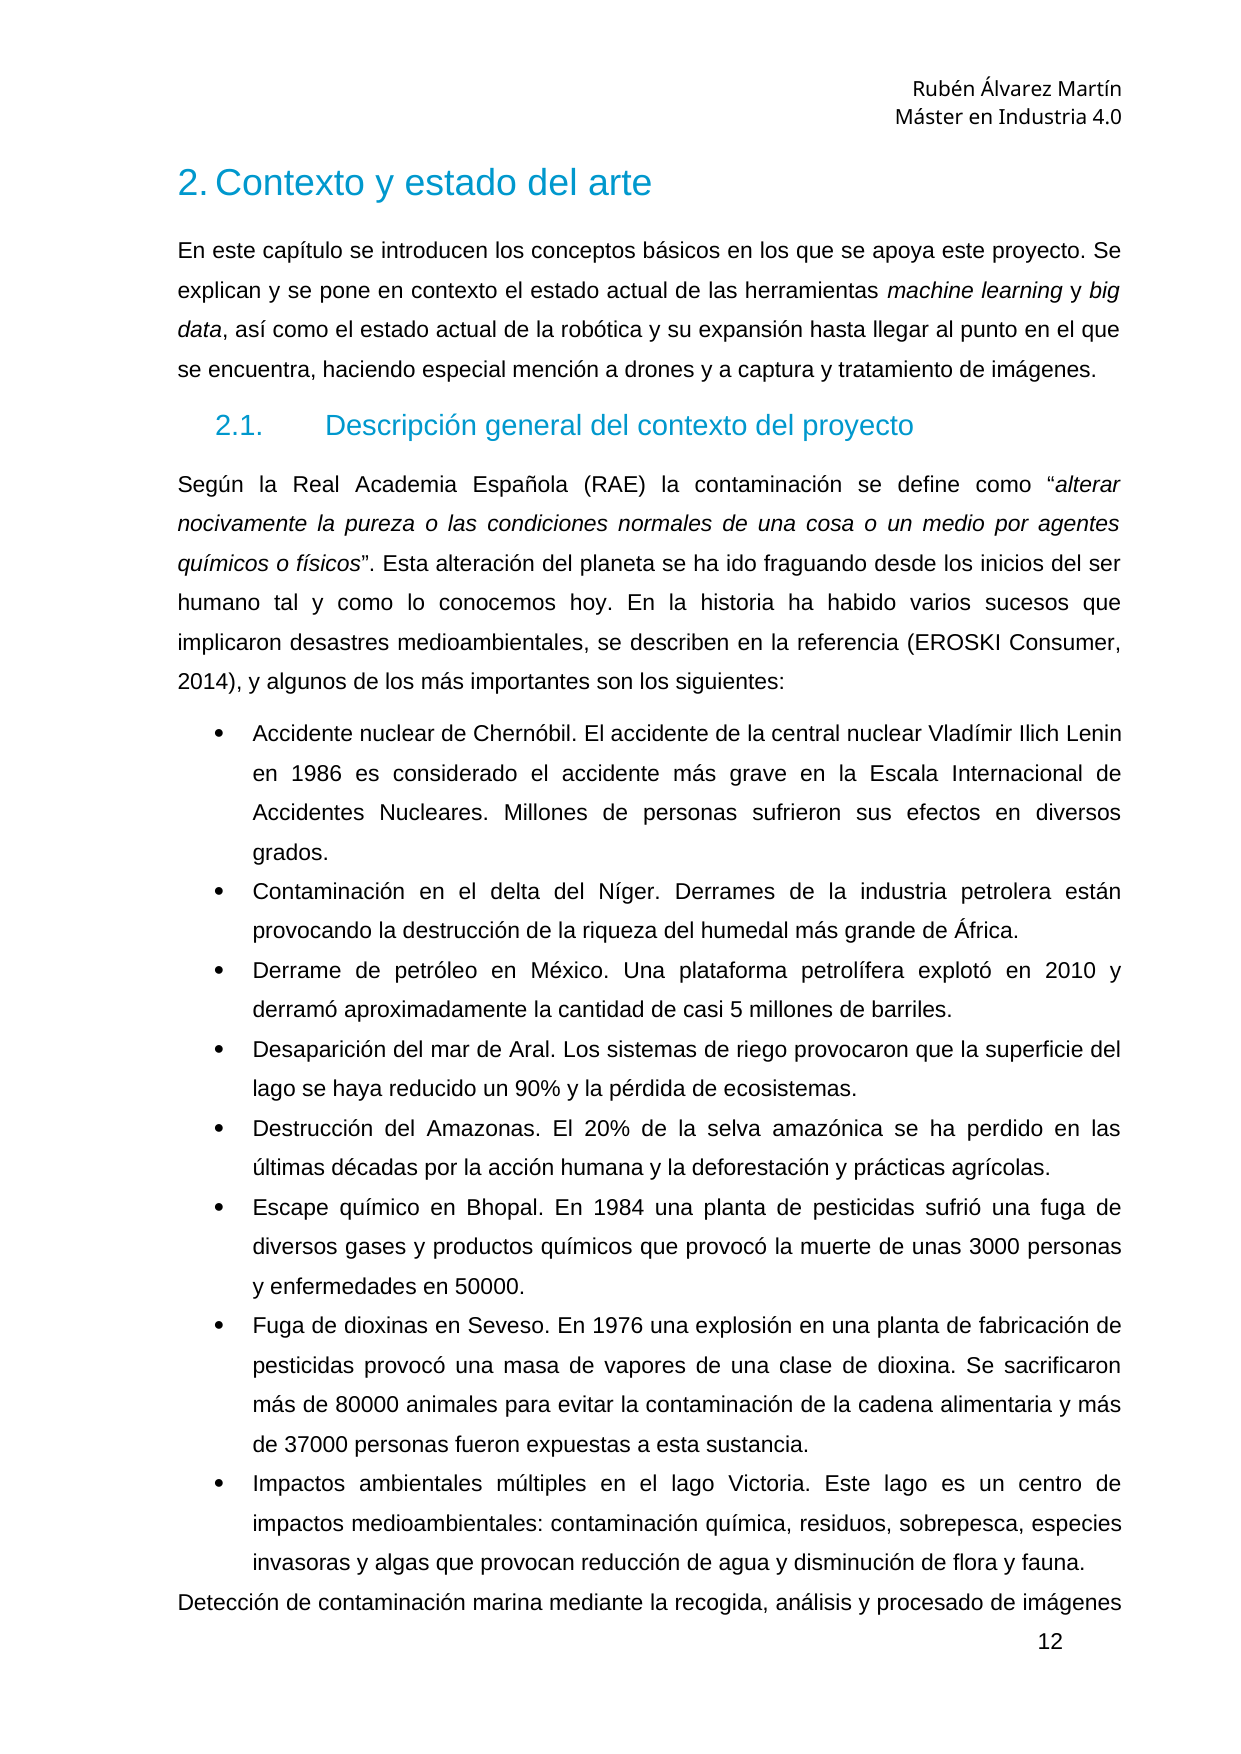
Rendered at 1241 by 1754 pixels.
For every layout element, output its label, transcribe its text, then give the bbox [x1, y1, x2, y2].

subtitle Descripción general del contexto del proyecto [215, 408, 1122, 441]
list Fuga de dioxinas en Seveso. En 1976 una explosión en una planta de fabricación de pesticidas provocó una masa de vapores de una clase de dioxina. Se sacrificaron más de 80000 animales para evitar la contaminación de la cadena alimentaria y más de 37000 personas fueron expuestas a esta sustancia. [215, 1312, 1122, 1457]
subtitle Contexto y estado del arte [177, 160, 1122, 203]
text Según la Real Academia Española (RAE) la contaminación se define como “alterar nocivamente la pureza o las condiciones normales de una cosa o un medio por agentes químicos o físicos”. Esta alteración del planeta se ha ido fraguando desde los inicios del ser humano tal y como lo conocemos hoy. En la historia ha habido varios sucesos que implicaron desastres medioambientales, se describen en la referencia (EROSKI Consumer, 2014), y algunos de los más importantes son los siguientes: [177, 471, 1122, 694]
list Desaparición del mar de Aral. Los sistemas de riego provocaron que la superficie del lago se haya reducido un 90% y la pérdida de ecosistemas. [215, 1036, 1122, 1102]
text En este capítulo se introducen los conceptos básicos en los que se apoya este proyecto. Se explican y se pone en contexto el estado actual de las herramientas machine learning y big data, así como el estado actual de la robótica y su expansión hasta llegar al punto en el que se encuentra, haciendo especial mención a drones y a captura y tratamiento de imágenes. [177, 237, 1122, 382]
list Destrucción del Amazonas. El 20% de la selva amazónica se ha perdido en las últimas décadas por la acción humana y la deforestación y prácticas agrícolas. [215, 1115, 1122, 1181]
list Escape químico en Bhopal. En 1984 una planta de pesticidas sufrió una fuga de diversos gases y productos químicos que provocó la muerte de unas 3000 personas y enfermedades en 50000. [215, 1194, 1122, 1299]
list Impactos ambientales múltiples en el lago Victoria. Este lago es un centro de impactos medioambientales: contaminación química, residuos, sobrepesca, especies invasoras y algas que provocan reducción de agua y disminución de flora y fauna. [215, 1470, 1122, 1575]
list Derrame de petróleo en México. Una plataforma petrolífera explotó en 2010 y derramó aproximadamente la cantidad de casi 5 millones de barriles. [215, 957, 1122, 1023]
list Accidente nuclear de Chernóbil. El accidente de la central nuclear Vladímir Ilich Lenin en 1986 es considerado el accidente más grave en la Escala Internacional de Accidentes Nucleares. Millones de personas sufrieron sus efectos en diversos grados. [215, 720, 1122, 865]
list Contaminación en el delta del Níger. Derrames de la industria petrolera están provocando la destrucción de la riqueza del humedal más grande de África. [215, 878, 1122, 944]
